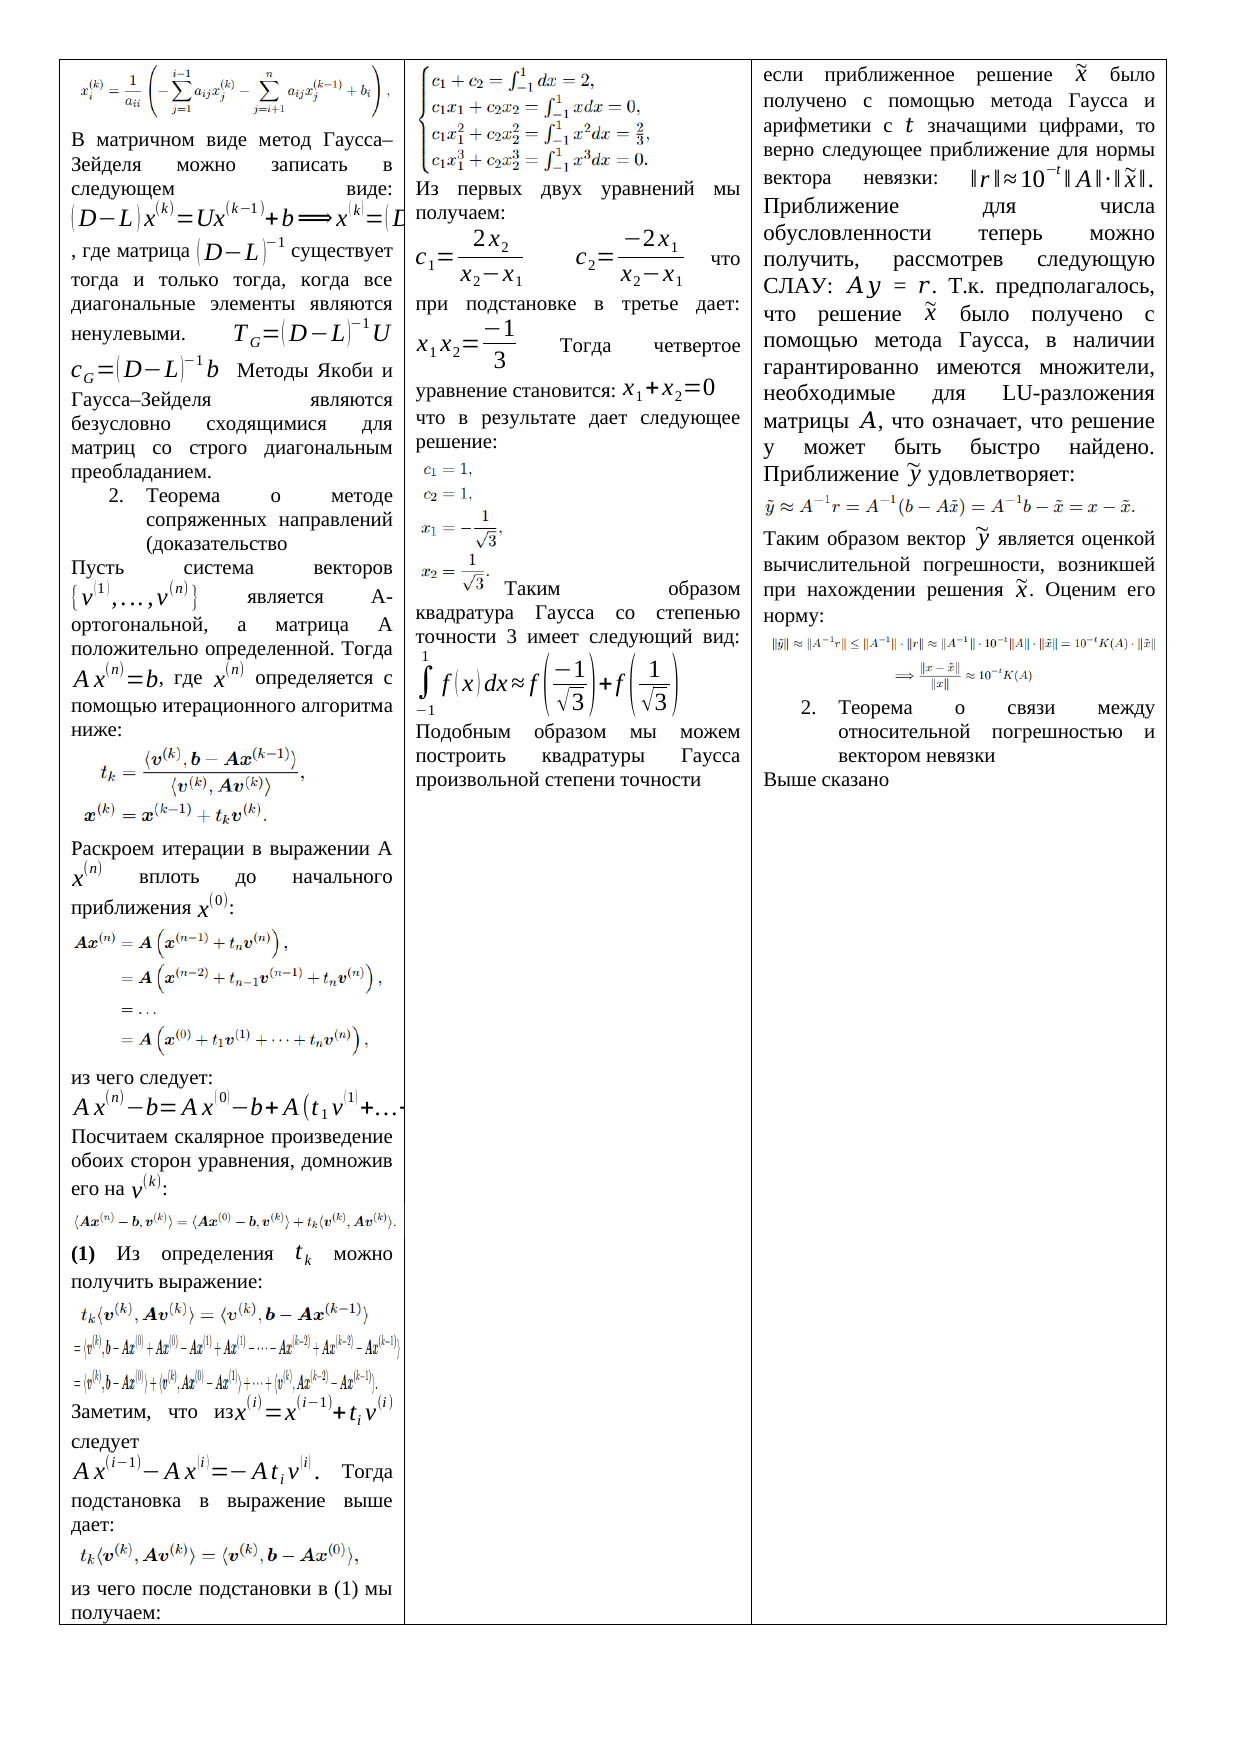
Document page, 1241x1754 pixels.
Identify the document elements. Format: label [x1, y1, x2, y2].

picture [415, 60, 661, 176]
table_cell [752, 60, 1166, 1624]
picture [70, 922, 385, 1065]
picture [763, 627, 1162, 695]
picture [763, 487, 1149, 524]
picture [70, 1203, 405, 1238]
picture [70, 1536, 371, 1576]
picture [70, 740, 318, 836]
picture [70, 1292, 403, 1394]
table_cell [60, 60, 404, 1624]
picture [415, 453, 504, 596]
picture [70, 60, 394, 128]
table_cell [405, 60, 751, 1624]
